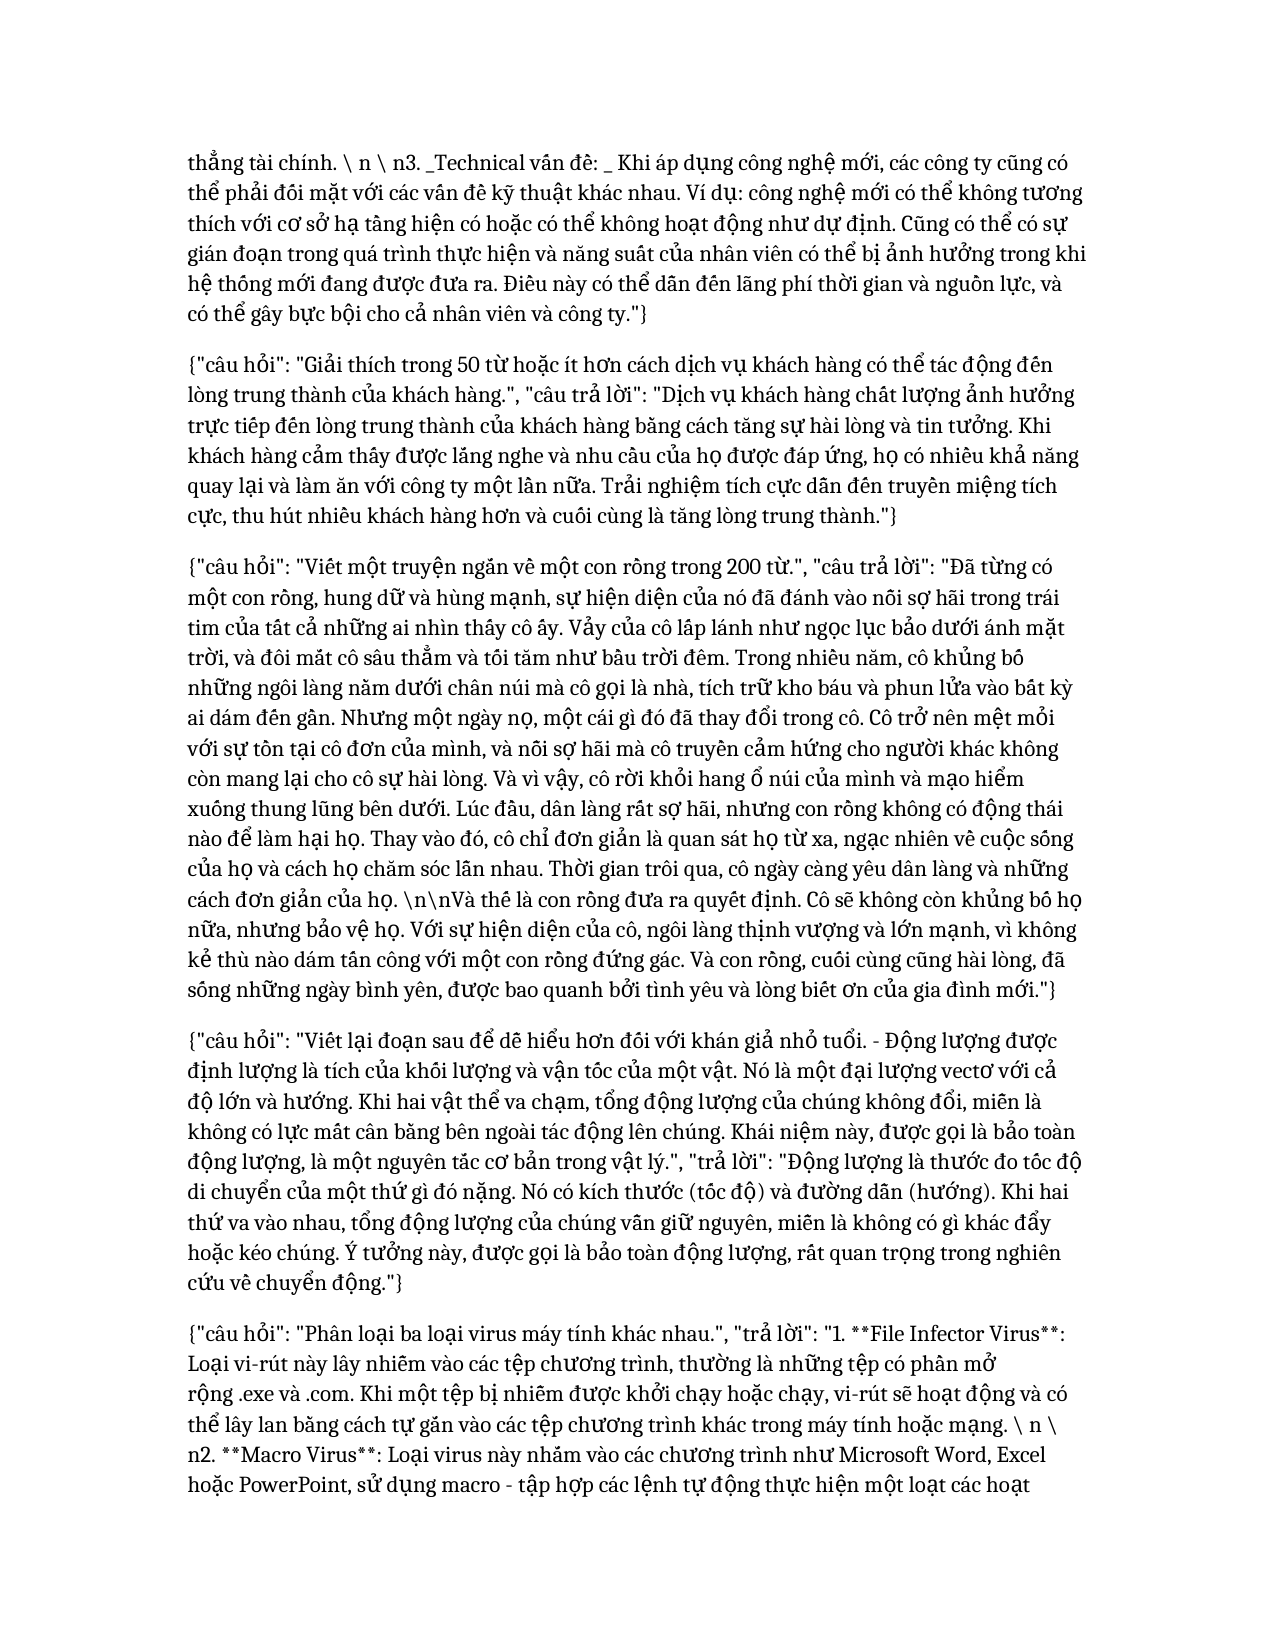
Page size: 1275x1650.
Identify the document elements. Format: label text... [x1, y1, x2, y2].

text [187, 150, 1087, 327]
text {"câu hỏi": "Viết lại đoạn sau để dễ hiểu hơn đối với khán giả nhỏ tuổi. - Động lượng được định lượng là tích của khối lượng và vận tốc của một vật. Nó là một đại lượng vectơ với cả độ lớn và hướng. Khi hai vật thể va chạm, tổng động lượng của chúng không đổi, miễn là không có lực mất cân bằng bên ngoài tác động lên chúng. Khái niệm này, được gọi là bảo toàn động lượng, là một nguyên tắc cơ bản trong vật lý.", "trả lời": "Động lượng là thước đo tốc độ di chuyển của một thứ gì đó nặng. Nó có kích thước (tốc độ) và đường dẫn (hướng). Khi hai thứ va vào nhau, tổng động lượng của chúng vẫn giữ nguyên, miễn là không có gì khác đẩy hoặc kéo chúng. Ý tưởng này, được gọi là bảo toàn động lượng, rất quan trọng trong nghiên cứu về chuyển động."} [187, 1028, 1087, 1296]
text {"câu hỏi": "Giải thích trong 50 từ hoặc ít hơn cách dịch vụ khách hàng có thể tác động đến lòng trung thành của khách hàng.", "câu trả lời": "Dịch vụ khách hàng chất lượng ảnh hưởng trực tiếp đến lòng trung thành của khách hàng bằng cách tăng sự hài lòng và tin tưởng. Khi khách hàng cảm thấy được lắng nghe và nhu cầu của họ được đáp ứng, họ có nhiều khả năng quay lại và làm ăn với công ty một lần nữa. Trải nghiệm tích cực dẫn đến truyền miệng tích cực, thu hút nhiều khách hàng hơn và cuối cùng là tăng lòng trung thành."} [187, 352, 1087, 529]
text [187, 1321, 1087, 1498]
text {"câu hỏi": "Viết một truyện ngắn về một con rồng trong 200 từ.", "câu trả lời": "Đã từng có một con rồng, hung dữ và hùng mạnh, sự hiện diện của nó đã đánh vào nỗi sợ hãi trong trái tim của tất cả những ai nhìn thấy cô ấy. Vảy của cô lấp lánh như ngọc lục bảo dưới ánh mặt trời, và đôi mắt cô sâu thẳm và tối tăm như bầu trời đêm. Trong nhiều năm, cô khủng bố những ngôi làng nằm dưới chân núi mà cô gọi là nhà, tích trữ kho báu và phun lửa vào bất kỳ ai dám đến gần. Nhưng một ngày nọ, một cái gì đó đã thay đổi trong cô. Cô trở nên mệt mỏi với sự tồn tại cô đơn của mình, và nỗi sợ hãi mà cô truyền cảm hứng cho người khác không còn mang lại cho cô sự hài lòng. Và vì vậy, cô rời khỏi hang ổ núi của mình và mạo hiểm xuống thung lũng bên dưới. Lúc đầu, dân làng rất sợ hãi, nhưng con rồng không có động thái nào để làm hại họ. Thay vào đó, cô chỉ đơn giản là quan sát họ từ xa, ngạc nhiên về cuộc sống của họ và cách họ chăm sóc lẫn nhau. Thời gian trôi qua, cô ngày càng yêu dân làng và những cách đơn giản của họ. \n\nVà thế là con rồng đưa ra quyết định. Cô sẽ không còn khủng bố họ nữa, nhưng bảo vệ họ. Với sự hiện diện của cô, ngôi làng thịnh vượng và lớn mạnh, vì không kẻ thù nào dám tấn công với một con rồng đứng gác. Và con rồng, cuối cùng cũng hài lòng, đã sống những ngày bình yên, được bao quanh bởi tình yêu và lòng biết ơn của gia đình mới."} [187, 554, 1087, 1003]
